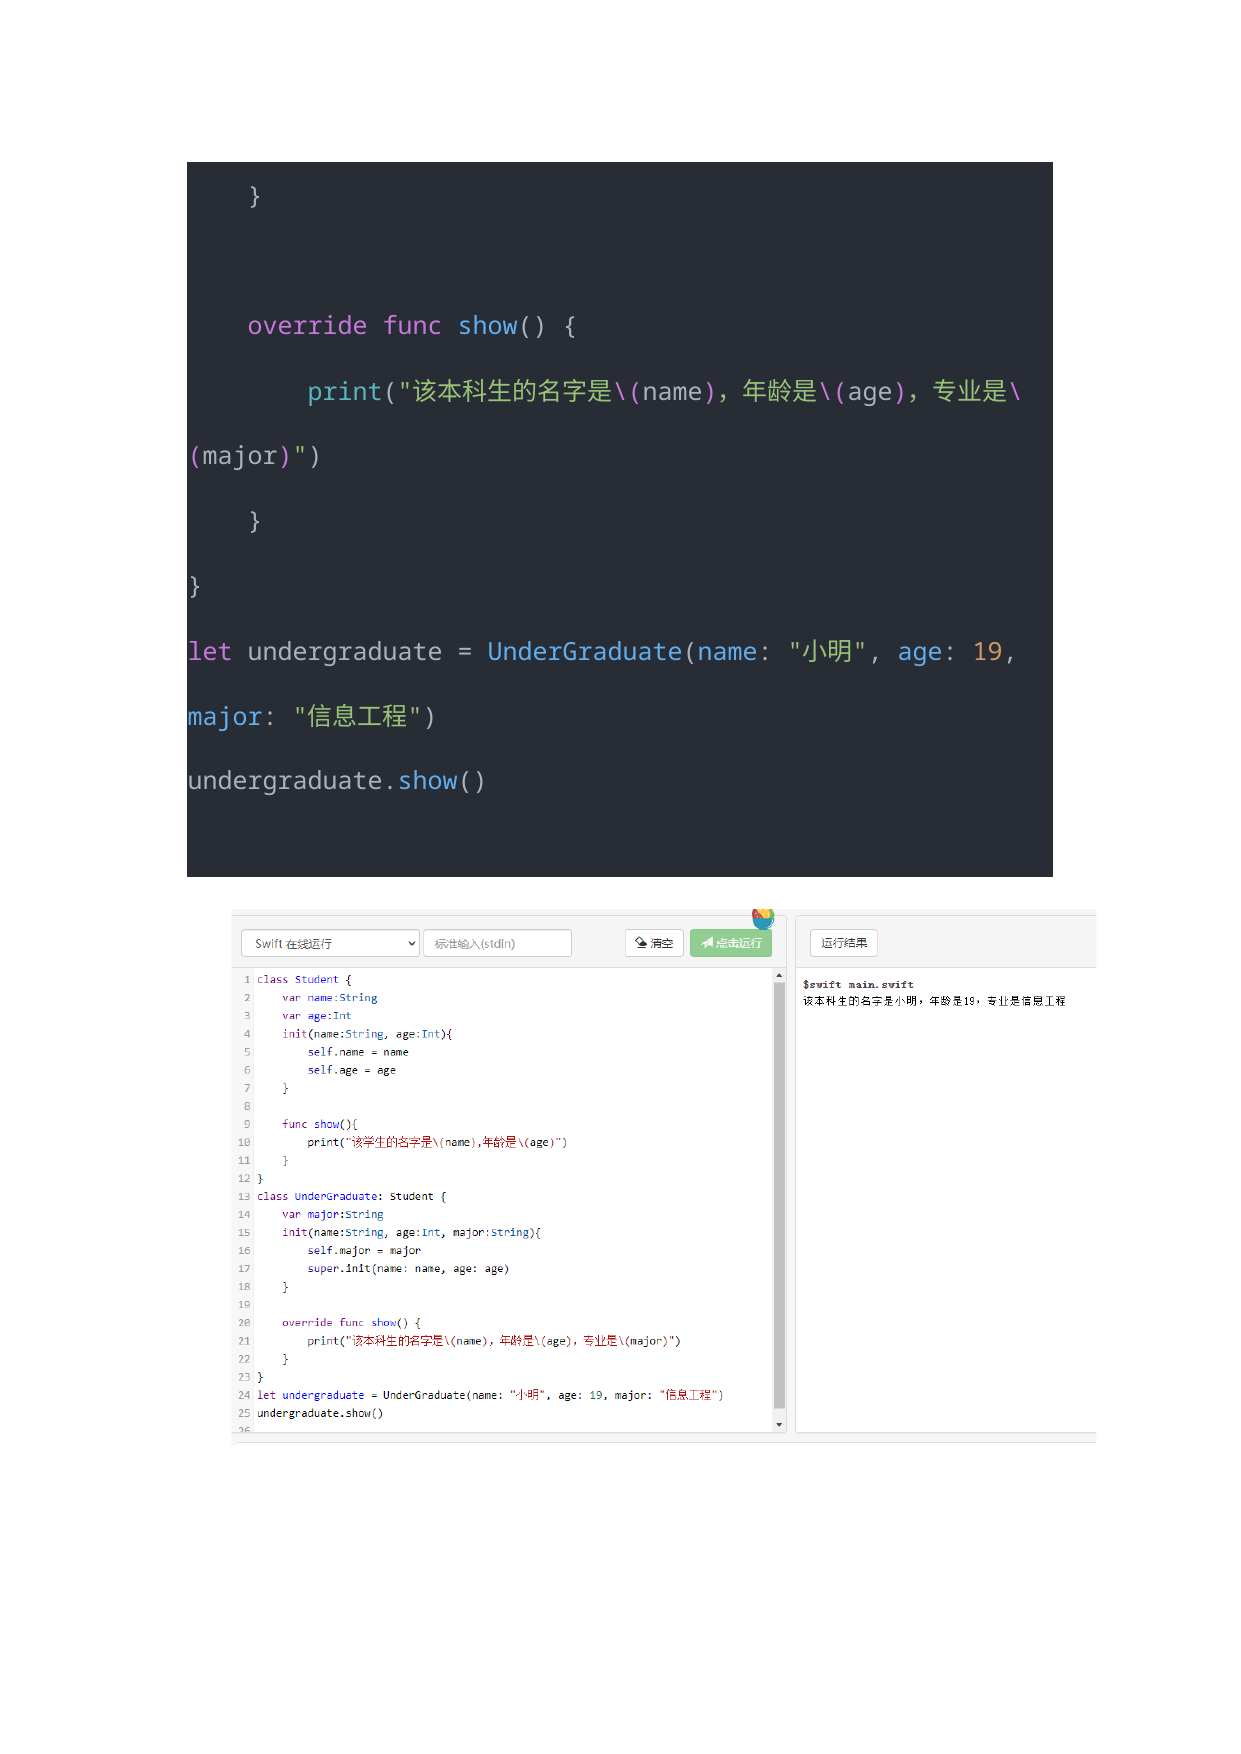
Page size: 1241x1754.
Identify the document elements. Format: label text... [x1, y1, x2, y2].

text } [187, 487, 1053, 552]
text print("该本科生的名字是\(name)，年龄是\(age)，专业是\(major)") [187, 357, 1053, 487]
text } [187, 552, 1053, 617]
text undergraduate.show() [187, 747, 1053, 812]
text override func show() { [187, 292, 1053, 357]
picture [231, 909, 1097, 1445]
text let undergraduate = UnderGraduate(name: "小明", age: 19, major: "信息工程") [187, 617, 1053, 747]
text } [187, 162, 1053, 227]
